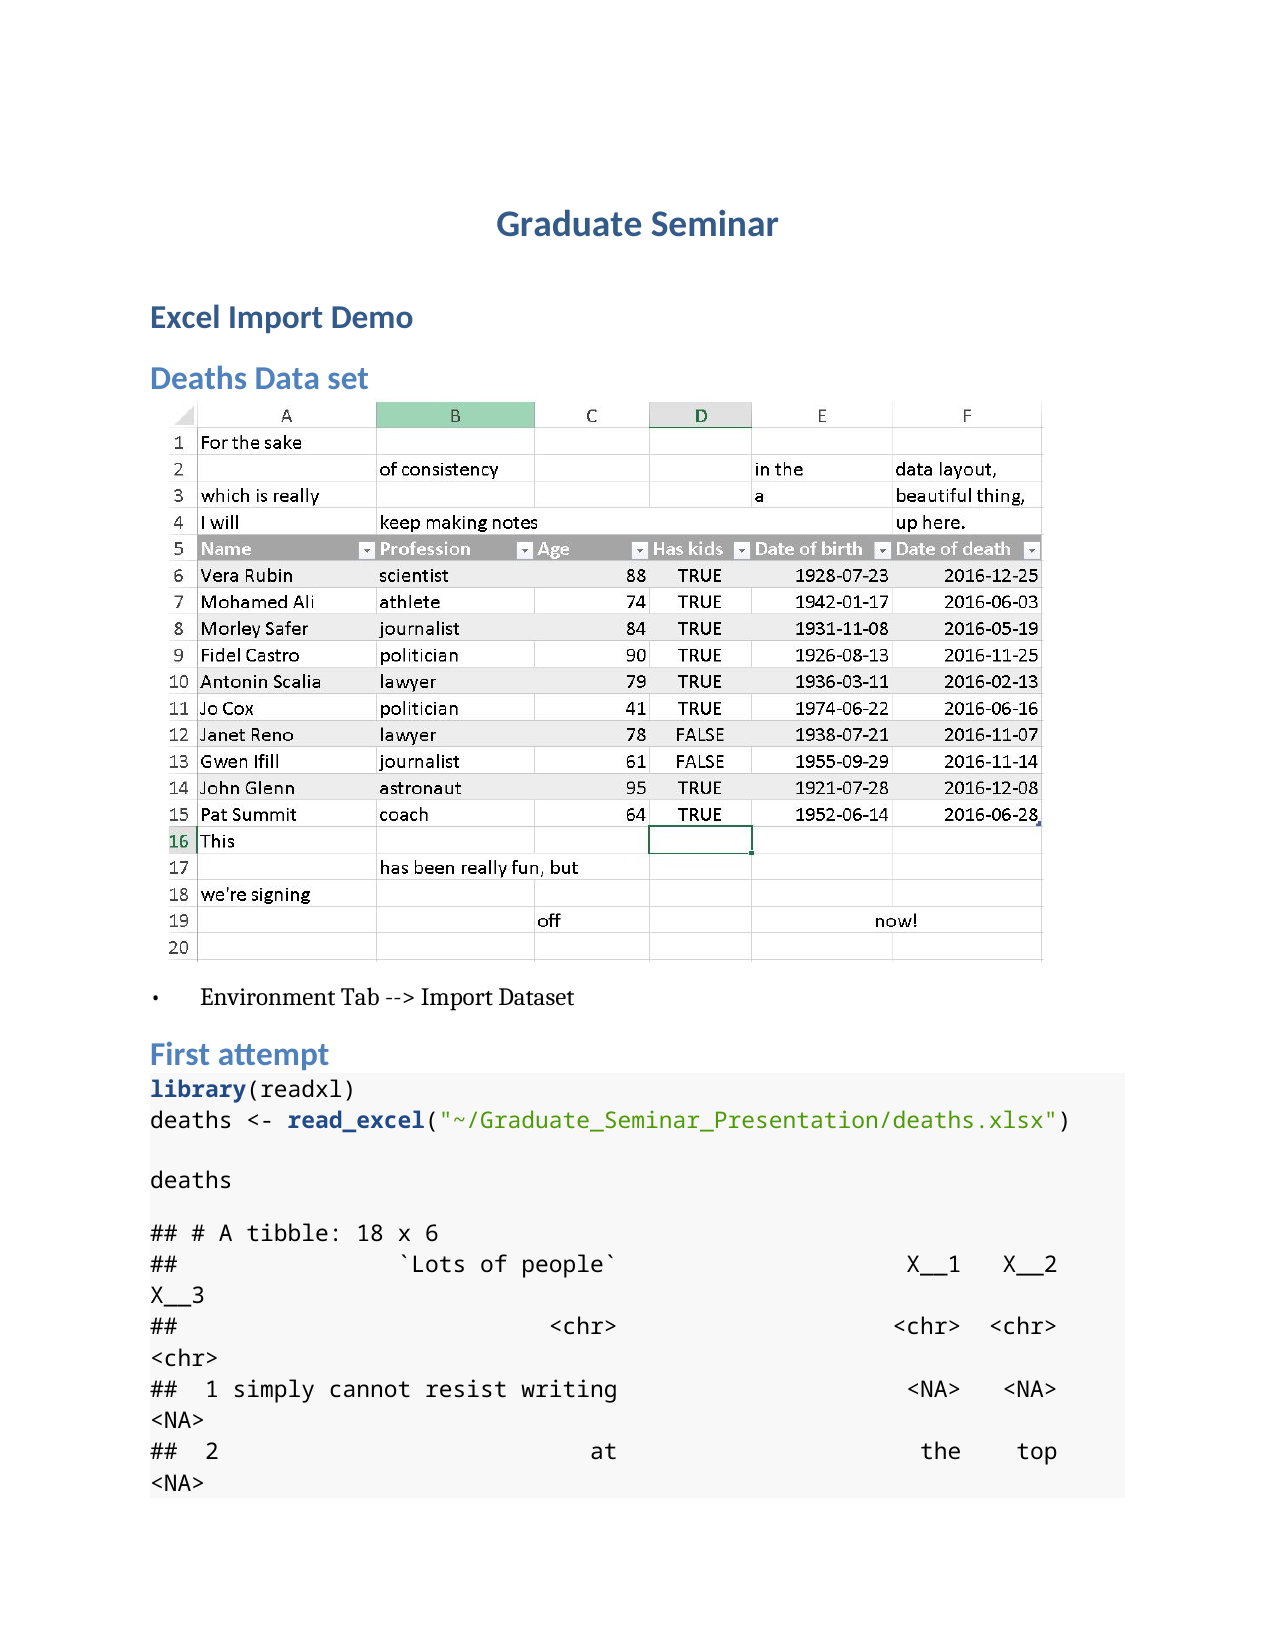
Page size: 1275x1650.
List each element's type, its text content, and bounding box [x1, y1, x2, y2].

subtitle First attempt [150, 1032, 1125, 1073]
picture [168, 398, 1044, 962]
subtitle Excel Import Demo [150, 296, 1125, 337]
title Graduate Seminar [150, 200, 1125, 246]
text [150, 1217, 1125, 1498]
subtitle Deaths Data set [150, 357, 1125, 398]
list Environment Tab --> Import Dataset [150, 983, 1125, 1012]
text library(readxl) deaths <- read_excel("~/Graduate_Seminar_Presentation/deaths.xlsx") deaths [150, 1073, 1125, 1196]
